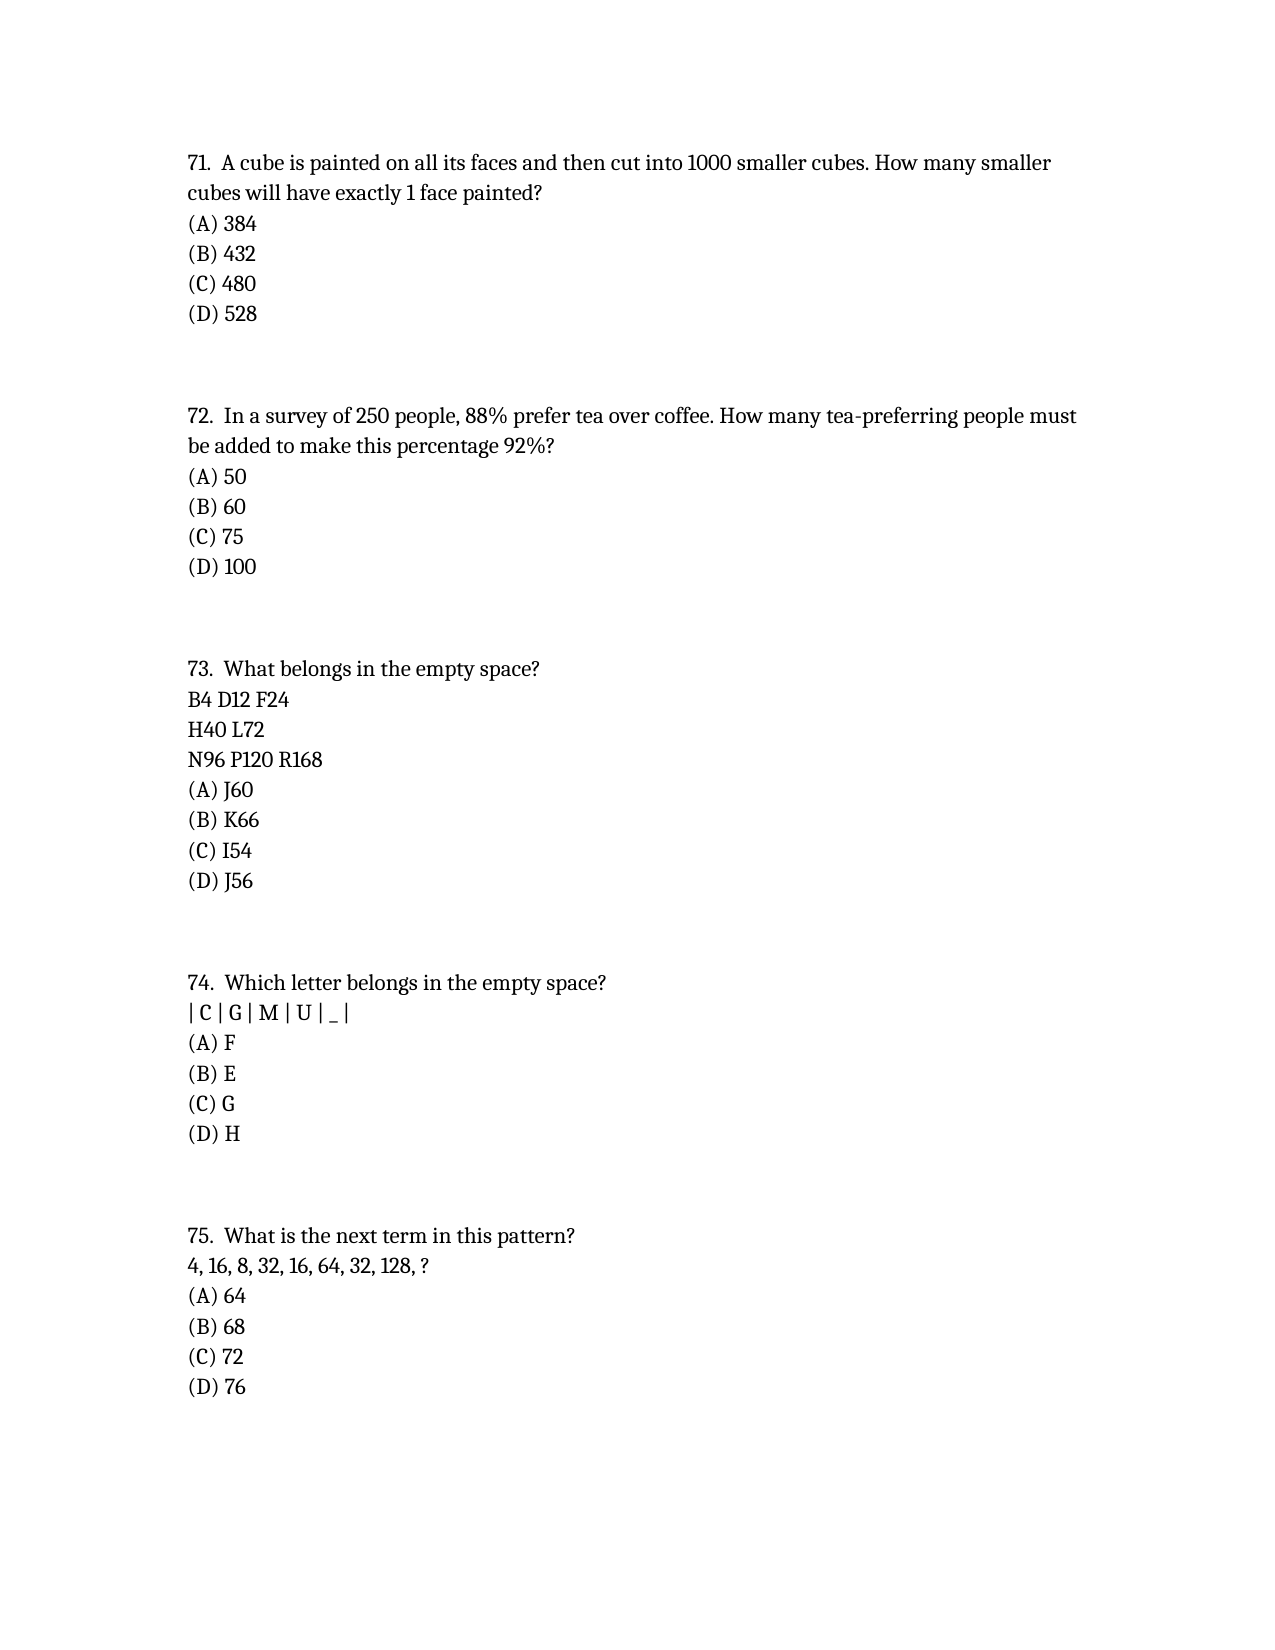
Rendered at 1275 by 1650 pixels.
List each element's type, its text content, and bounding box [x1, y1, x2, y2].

text 74. Which letter belongs in the empty space? | C | G | M | U | _ | (A) F (B) E (C) G (D) H [187, 970, 1087, 1147]
text 75. What is the next term in this pattern? 4, 16, 8, 32, 16, 64, 32, 128, ? (A) 64 (B) 68 (C) 72 (D) 76 [187, 1223, 1087, 1400]
text 73. What belongs in the empty space? B4 D12 F24 H40 L72 N96 P120 R168 (A) J60 (B) K66 (C) I54 (D) J56 [187, 656, 1087, 894]
text 72. In a survey of 250 people, 88% prefer tea over coffee. How many tea-preferring people must be added to make this percentage 92%? (A) 50 (B) 60 (C) 75 (D) 100 [187, 403, 1087, 581]
text 71. A cube is painted on all its faces and then cut into 1000 smaller cubes. How many smaller cubes will have exactly 1 face painted? (A) 384 (B) 432 (C) 480 (D) 528 [187, 150, 1087, 327]
